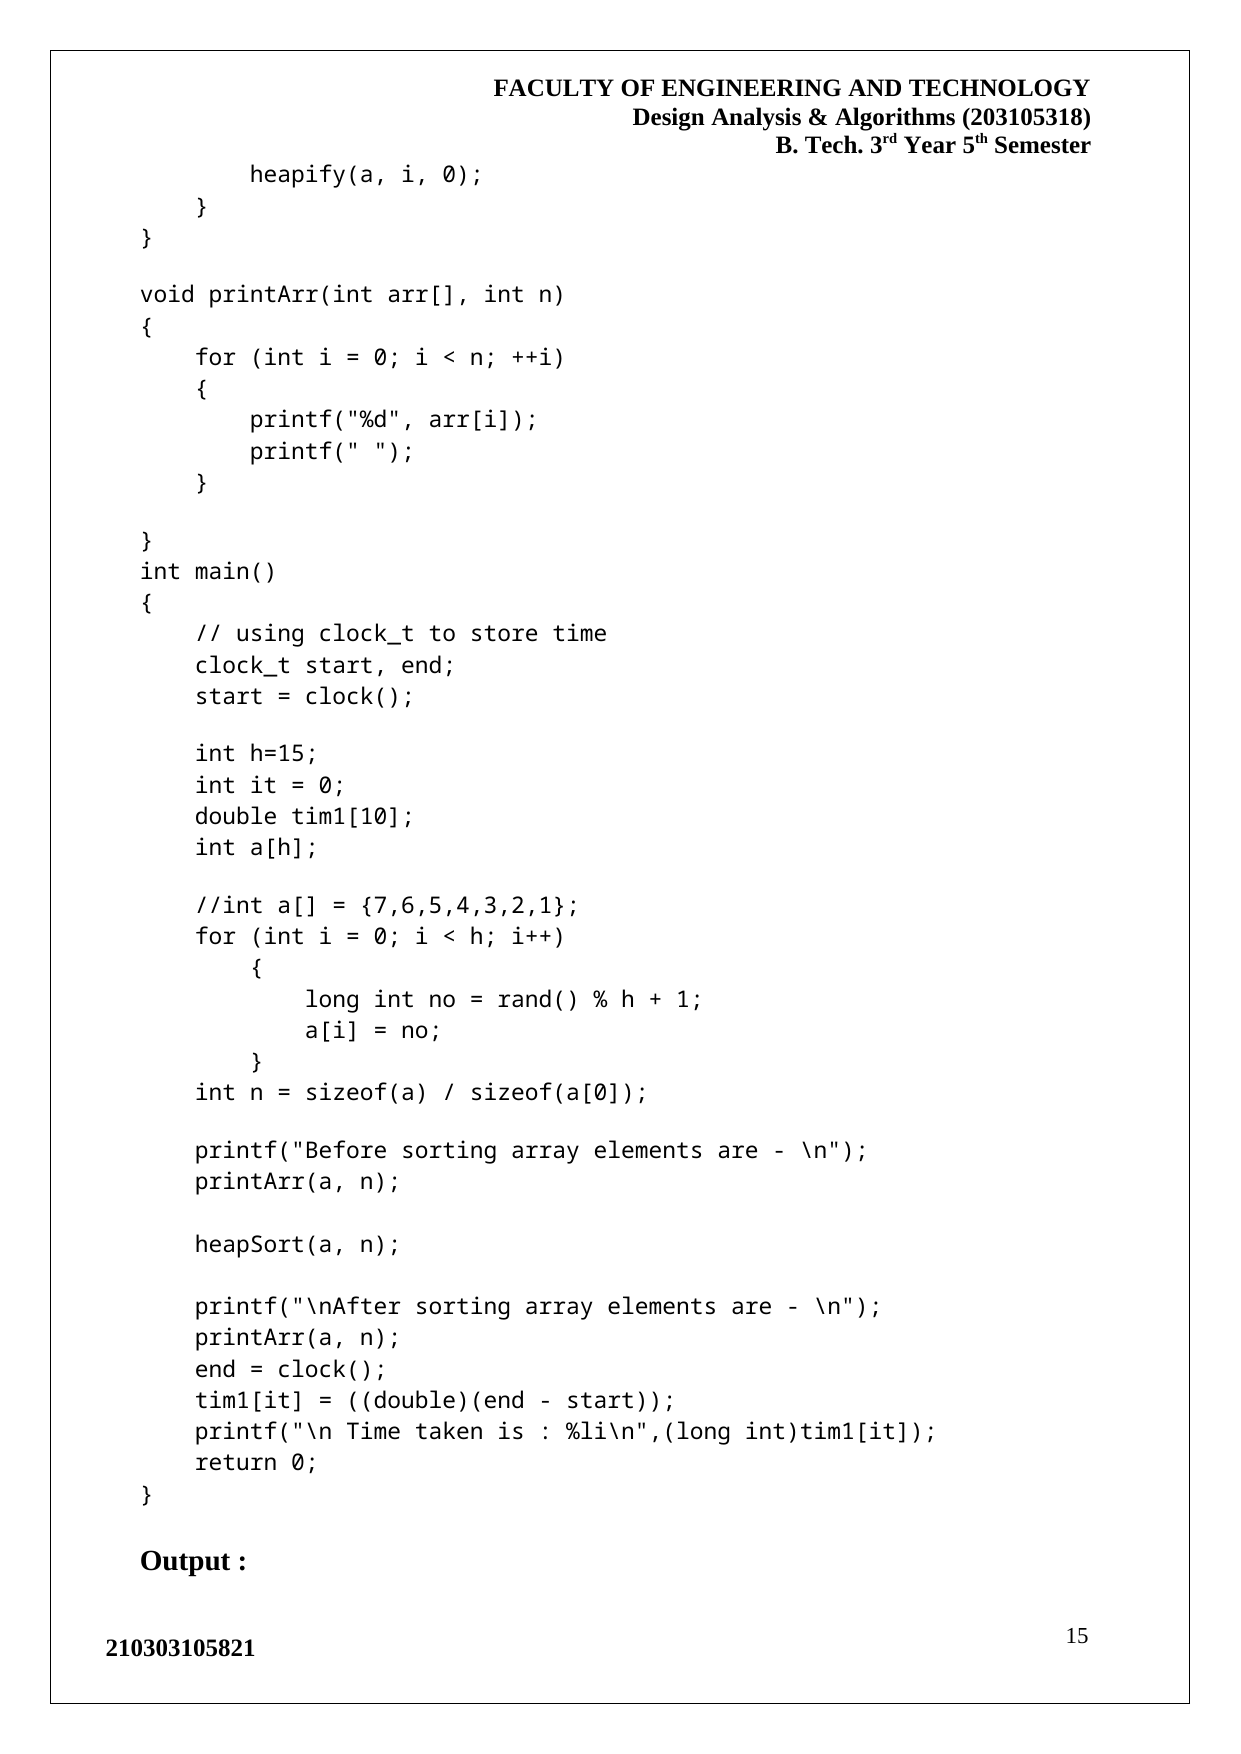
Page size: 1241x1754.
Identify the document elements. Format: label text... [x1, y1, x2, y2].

text printArr(a, n); [139, 1165, 1130, 1196]
text heapSort(a, n); [139, 1228, 1130, 1259]
text printf("%d", arr[i]); [139, 403, 1130, 435]
text long int no = rand() % h + 1; [139, 982, 1130, 1014]
text end = clock(); [139, 1353, 1130, 1384]
text double tim1[10]; [139, 800, 1130, 831]
text } [139, 466, 1130, 497]
text a[i] = no; [139, 1014, 1130, 1045]
text { [139, 951, 1130, 982]
text clock_t start, end; [139, 648, 1130, 680]
text void printArr(int arr[], int n) [139, 278, 1130, 310]
text printArr(a, n); [139, 1321, 1130, 1353]
text int h=15; [139, 737, 1130, 769]
text for (int i = 0; i < n; ++i) [139, 341, 1130, 372]
text int a[h]; [139, 831, 1130, 862]
text } [139, 189, 1130, 221]
text // using clock_t to store time [139, 617, 1130, 648]
text { [139, 372, 1130, 403]
text printf("\n Time taken is : %li\n",(long int)tim1[it]); [139, 1415, 1130, 1446]
text //int a[] = {7,6,5,4,3,2,1}; [139, 889, 1130, 920]
text int n = sizeof(a) / sizeof(a[0]); [139, 1076, 1130, 1107]
text } [139, 1045, 1130, 1076]
text } [139, 1478, 1130, 1509]
text } [139, 523, 1130, 555]
text } [139, 221, 1130, 252]
text printf(" "); [139, 435, 1130, 466]
text int it = 0; [139, 769, 1130, 800]
text start = clock(); [139, 680, 1130, 711]
text { [139, 586, 1130, 617]
text Output : [139, 1543, 1130, 1576]
text for (int i = 0; i < h; i++) [139, 920, 1130, 951]
text printf("Before sorting array elements are - \n"); [139, 1134, 1130, 1165]
text heapify(a, i, 0); [139, 158, 1130, 189]
text tim1[it] = ((double)(end - start)); [139, 1384, 1130, 1415]
text { [139, 310, 1130, 341]
text int main() [139, 555, 1130, 586]
text printf("\nAfter sorting array elements are - \n"); [139, 1290, 1130, 1321]
text return 0; [139, 1446, 1130, 1478]
